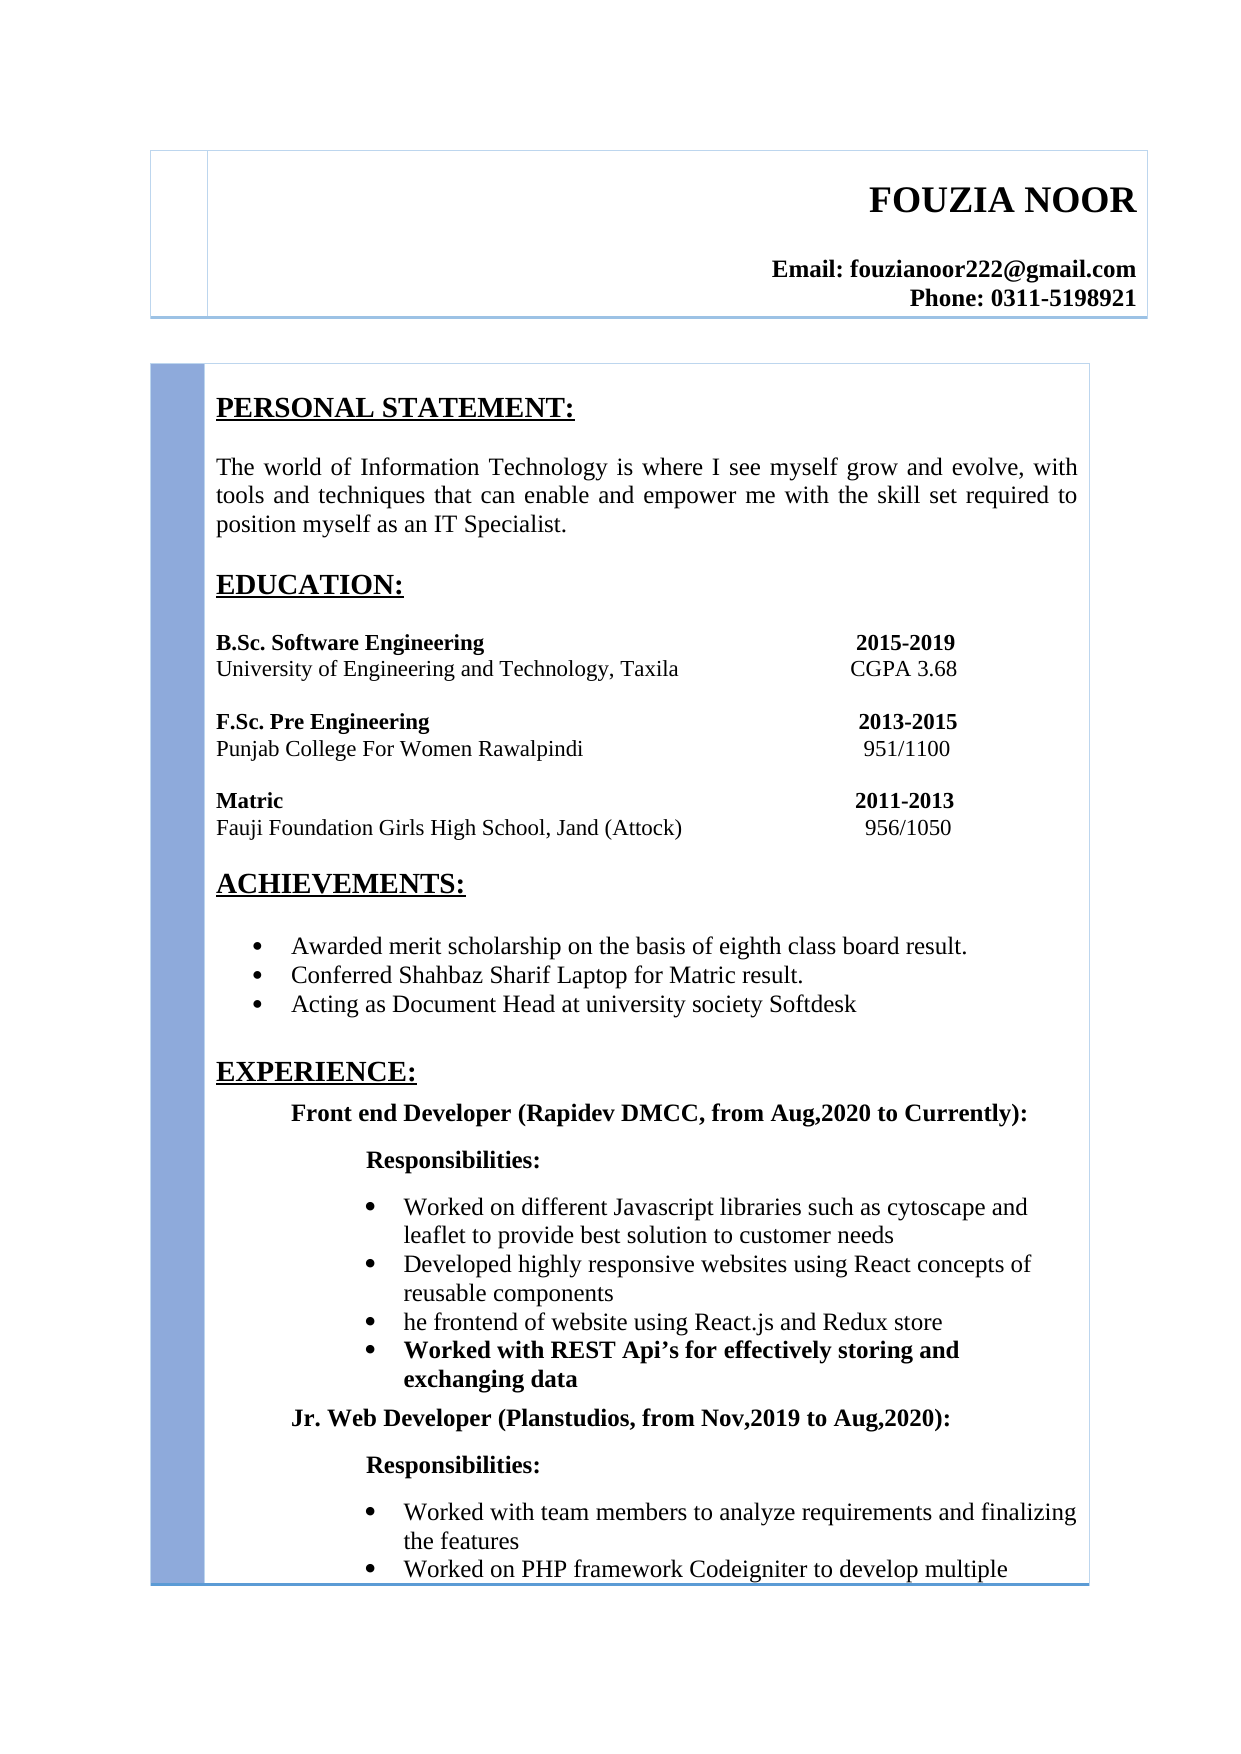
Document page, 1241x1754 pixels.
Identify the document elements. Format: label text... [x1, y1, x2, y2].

table_header [151, 151, 207, 316]
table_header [205, 364, 1089, 1583]
table_header [151, 364, 204, 1583]
table_header FOUZIA NOOR Email: fouzianoor222@gmail.com Phone: 0311-5198921 [208, 151, 1147, 316]
